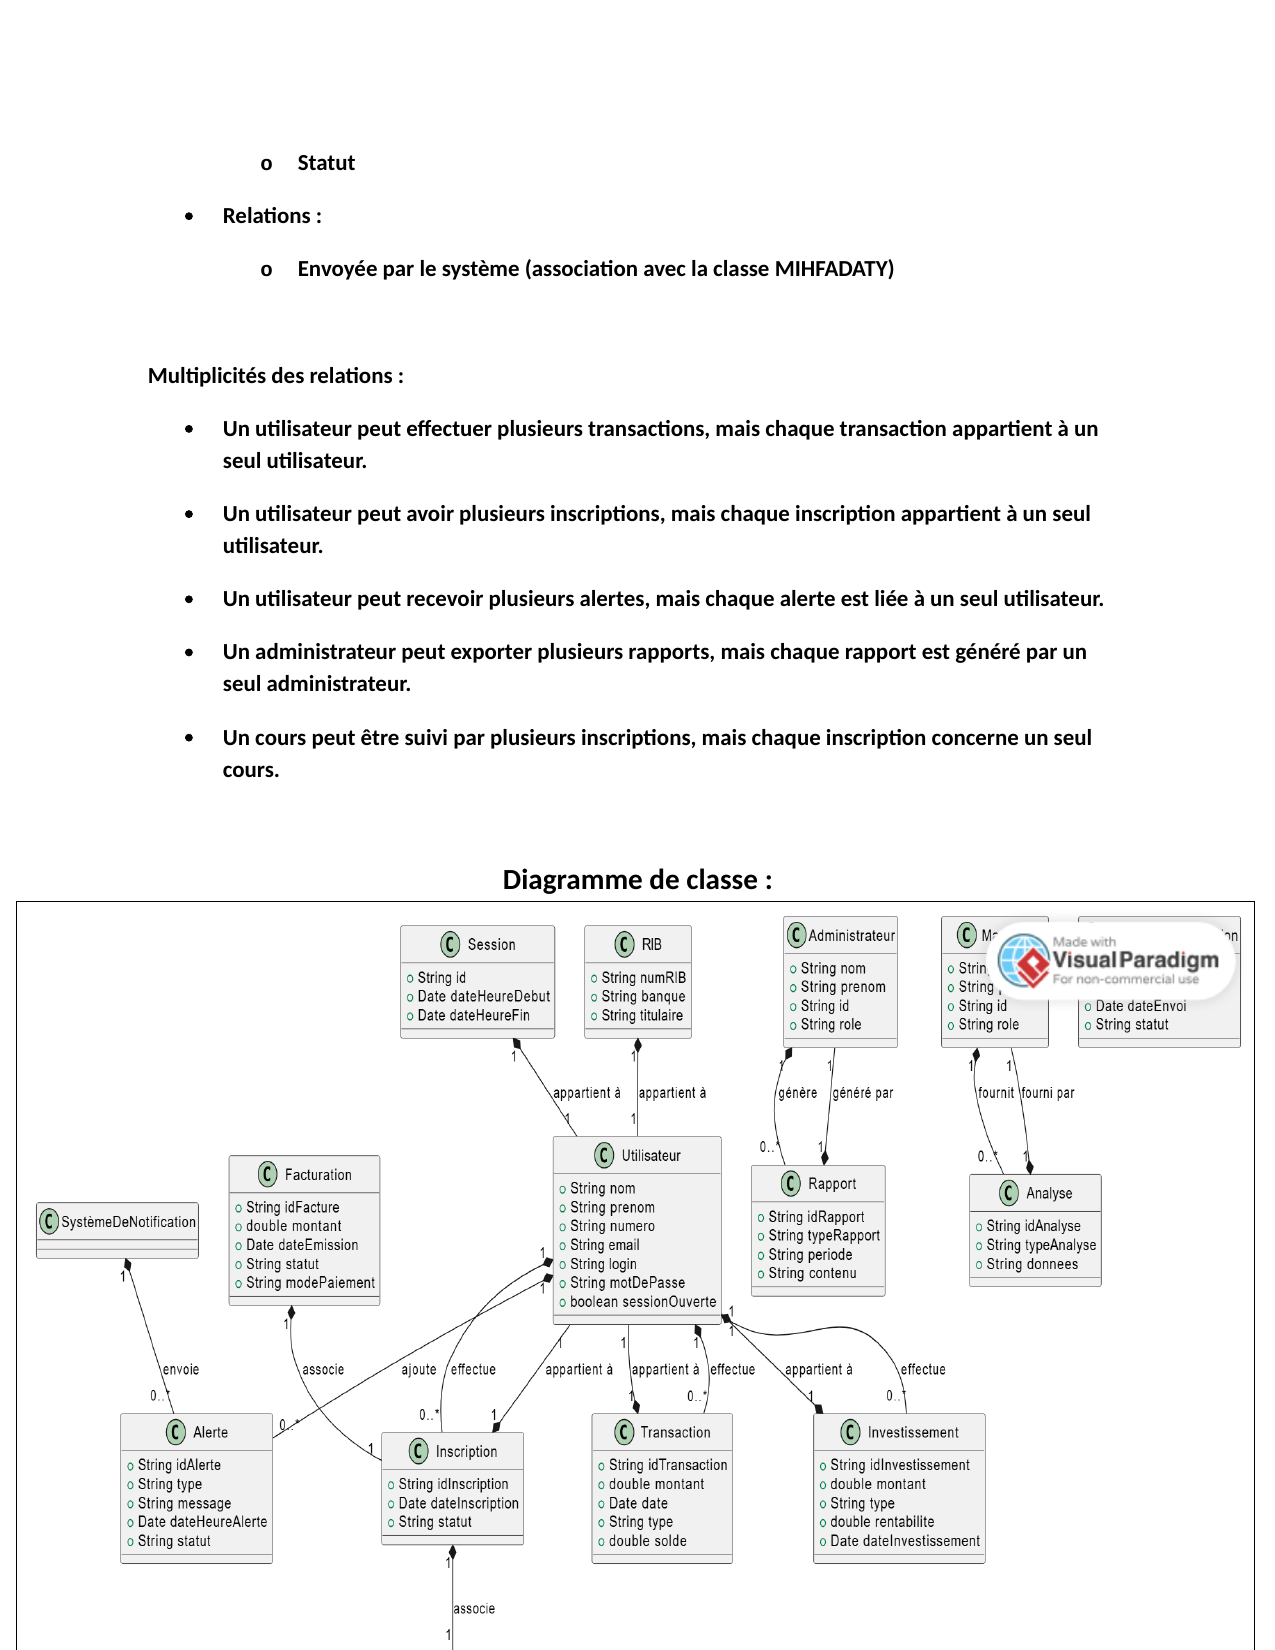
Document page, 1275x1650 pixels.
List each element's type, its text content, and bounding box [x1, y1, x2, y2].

text Multiplicités des relations : [148, 361, 1127, 389]
list Relations : [185, 201, 1127, 229]
list Statut [260, 148, 1127, 176]
list Un utilisateur peut effectuer plusieurs transactions, mais chaque transaction appartient à un seul utilisateur. [185, 414, 1127, 474]
list Un cours peut être suivi par plusieurs inscriptions, mais chaque inscription concerne un seul cours. [185, 723, 1127, 783]
list Un utilisateur peut avoir plusieurs inscriptions, mais chaque inscription appartient à un seul utilisateur. [185, 499, 1127, 559]
list Un utilisateur peut recevoir plusieurs alertes, mais chaque alerte est liée à un seul utilisateur. [185, 584, 1127, 612]
text Diagramme de classe : [148, 861, 1127, 896]
list Un administrateur peut exporter plusieurs rapports, mais chaque rapport est généré par un seul administrateur. [185, 637, 1127, 698]
picture [30, 908, 1247, 1650]
list Envoyée par le système (association avec la classe MIHFADATY) [260, 254, 1127, 283]
